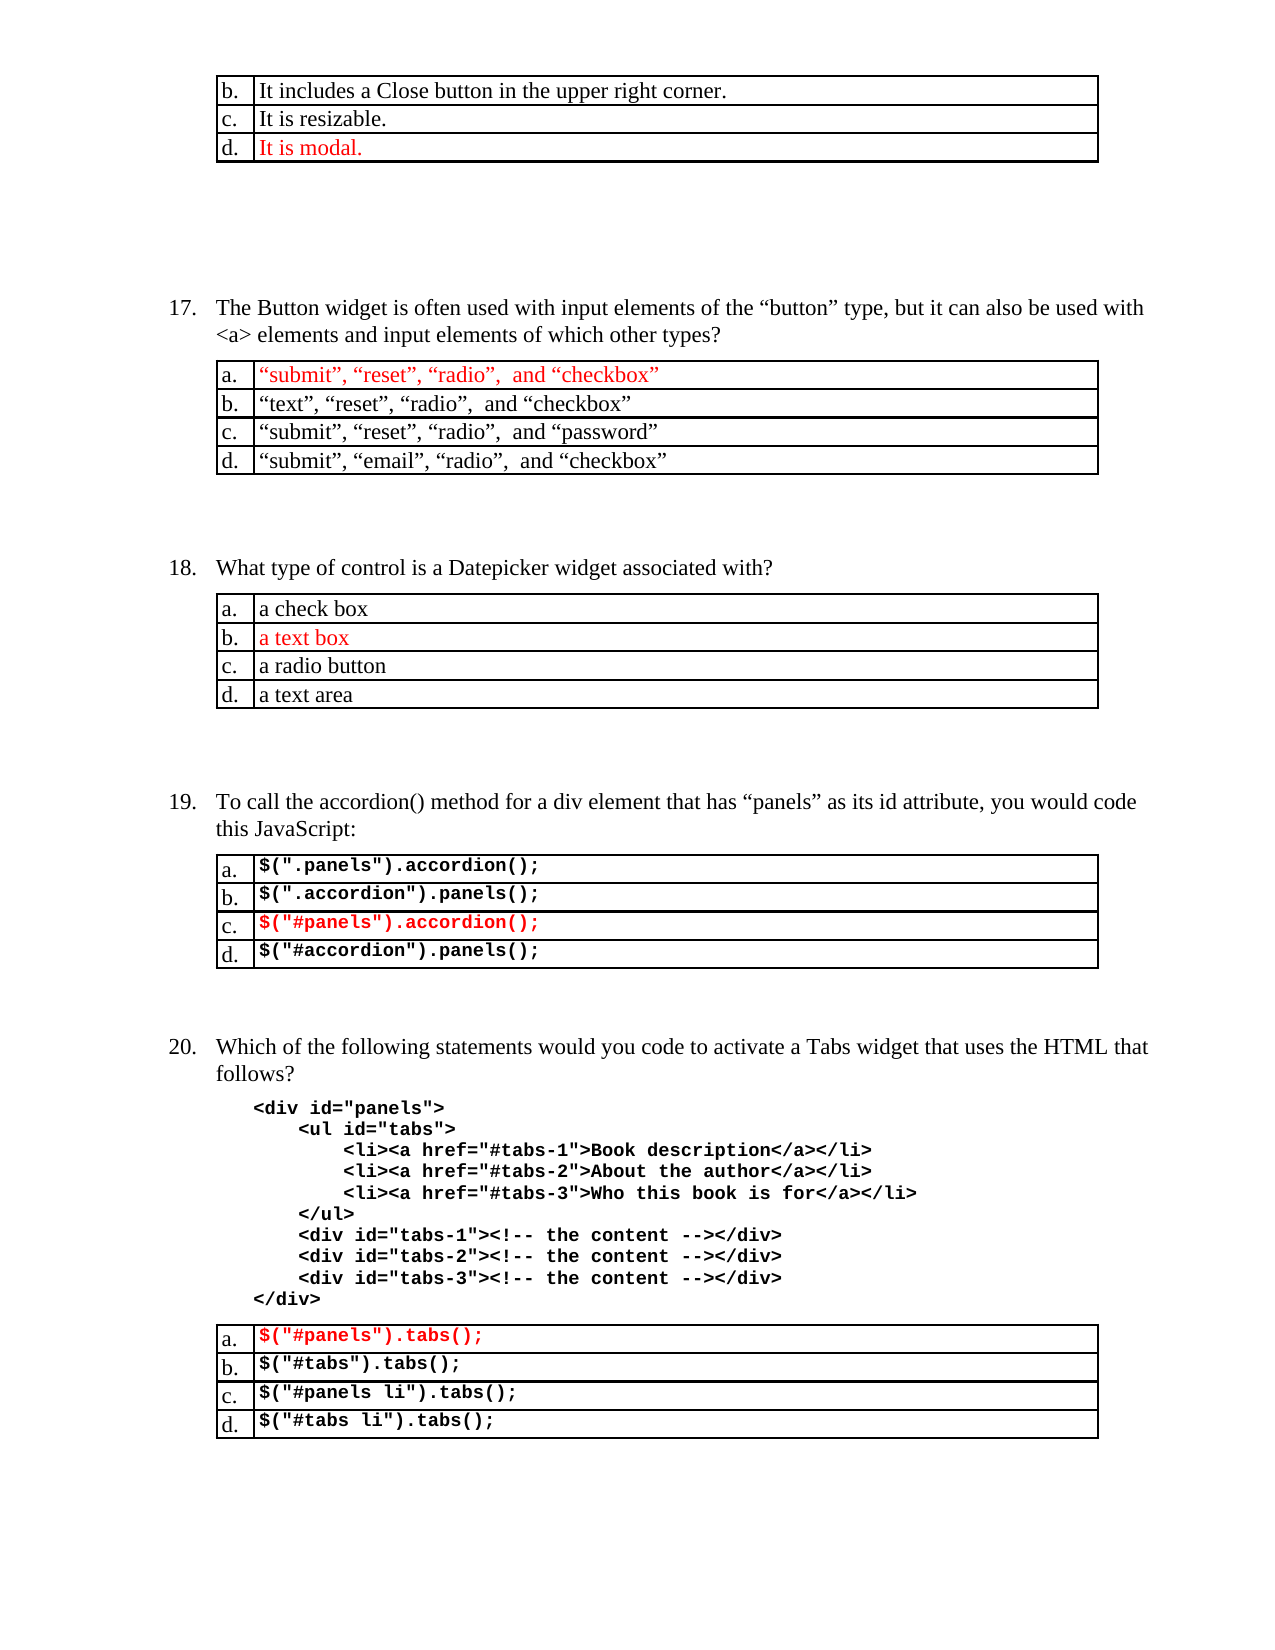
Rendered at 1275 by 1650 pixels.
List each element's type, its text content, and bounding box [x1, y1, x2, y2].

text <div id="tabs-3"><!-- the content --></div> [253, 1268, 1162, 1290]
table_cell b. [218, 1354, 253, 1380]
table_cell a text box [255, 624, 1097, 650]
table_cell b. [218, 77, 253, 103]
text </div> [253, 1290, 1162, 1311]
text </ul> [253, 1205, 1162, 1226]
table_header $("#panels").tabs(); [255, 1326, 1097, 1352]
text 19. To call the accordion() method for a div element that has “panels” as its id attribute, you would code this JavaScript: [150, 788, 1162, 841]
table_cell $("#panels li").tabs(); [255, 1383, 1097, 1409]
table_cell $("#panels").accordion(); [255, 913, 1097, 939]
table_cell It is modal. [255, 134, 1097, 160]
table_cell d. [218, 1411, 253, 1437]
table_cell It is resizable. [255, 106, 1097, 132]
table_cell $("#tabs li").tabs(); [255, 1411, 1097, 1437]
table_header “submit”, “reset”, “radio”, and “checkbox” [255, 362, 1097, 388]
text <div id="tabs-2"><!-- the content --></div> [253, 1247, 1162, 1268]
table_cell a radio button [255, 652, 1097, 679]
table_cell “submit”, “email”, “radio”, and “checkbox” [255, 447, 1097, 473]
table_cell b. [218, 884, 253, 910]
table_cell c. [218, 1383, 253, 1409]
table_cell $("#tabs").tabs(); [255, 1354, 1097, 1380]
table_header a check box [255, 595, 1097, 622]
table_cell c. [218, 652, 253, 679]
table_cell c. [218, 419, 253, 445]
text <div id="tabs-1"><!-- the content --></div> [253, 1226, 1162, 1247]
table_cell $(".accordion").panels(); [255, 884, 1097, 910]
text <li><a href="#tabs-3">Who this book is for</a></li> [253, 1183, 1162, 1205]
table_cell d. [218, 447, 253, 473]
table_cell “text”, “reset”, “radio”, and “checkbox” [255, 390, 1097, 416]
table_cell It includes a Close button in the upper right corner. [255, 77, 1097, 103]
table_cell c. [218, 106, 253, 132]
table_cell c. [218, 913, 253, 939]
text <li><a href="#tabs-2">About the author</a></li> [253, 1162, 1162, 1183]
table_header a. [218, 856, 253, 882]
text 20. Which of the following statements would you code to activate a Tabs widget that uses the HTML that follows? [150, 1033, 1162, 1086]
table_cell d. [218, 134, 253, 160]
text 17. The Button widget is often used with input elements of the “button” type, but it can also be used with <a> elements and input elements of which other types? [150, 294, 1162, 347]
table_header a. [218, 1326, 253, 1352]
table_cell $("#accordion").panels(); [255, 941, 1097, 967]
text <div id="panels"> [253, 1098, 1162, 1120]
table_cell a text area [255, 681, 1097, 707]
table_header a. [218, 362, 253, 388]
table_cell b. [218, 390, 253, 416]
text <ul id="tabs"> [253, 1120, 1162, 1141]
text 18. What type of control is a Datepicker widget associated with? [150, 554, 1162, 581]
table_cell b. [218, 624, 253, 650]
table_cell “submit”, “reset”, “radio”, and “password” [255, 419, 1097, 445]
table_header a. [218, 595, 253, 622]
table_cell d. [218, 941, 253, 967]
text <li><a href="#tabs-1">Book description</a></li> [253, 1141, 1162, 1162]
table_cell d. [218, 681, 253, 707]
table_header $(".panels").accordion(); [255, 856, 1097, 882]
